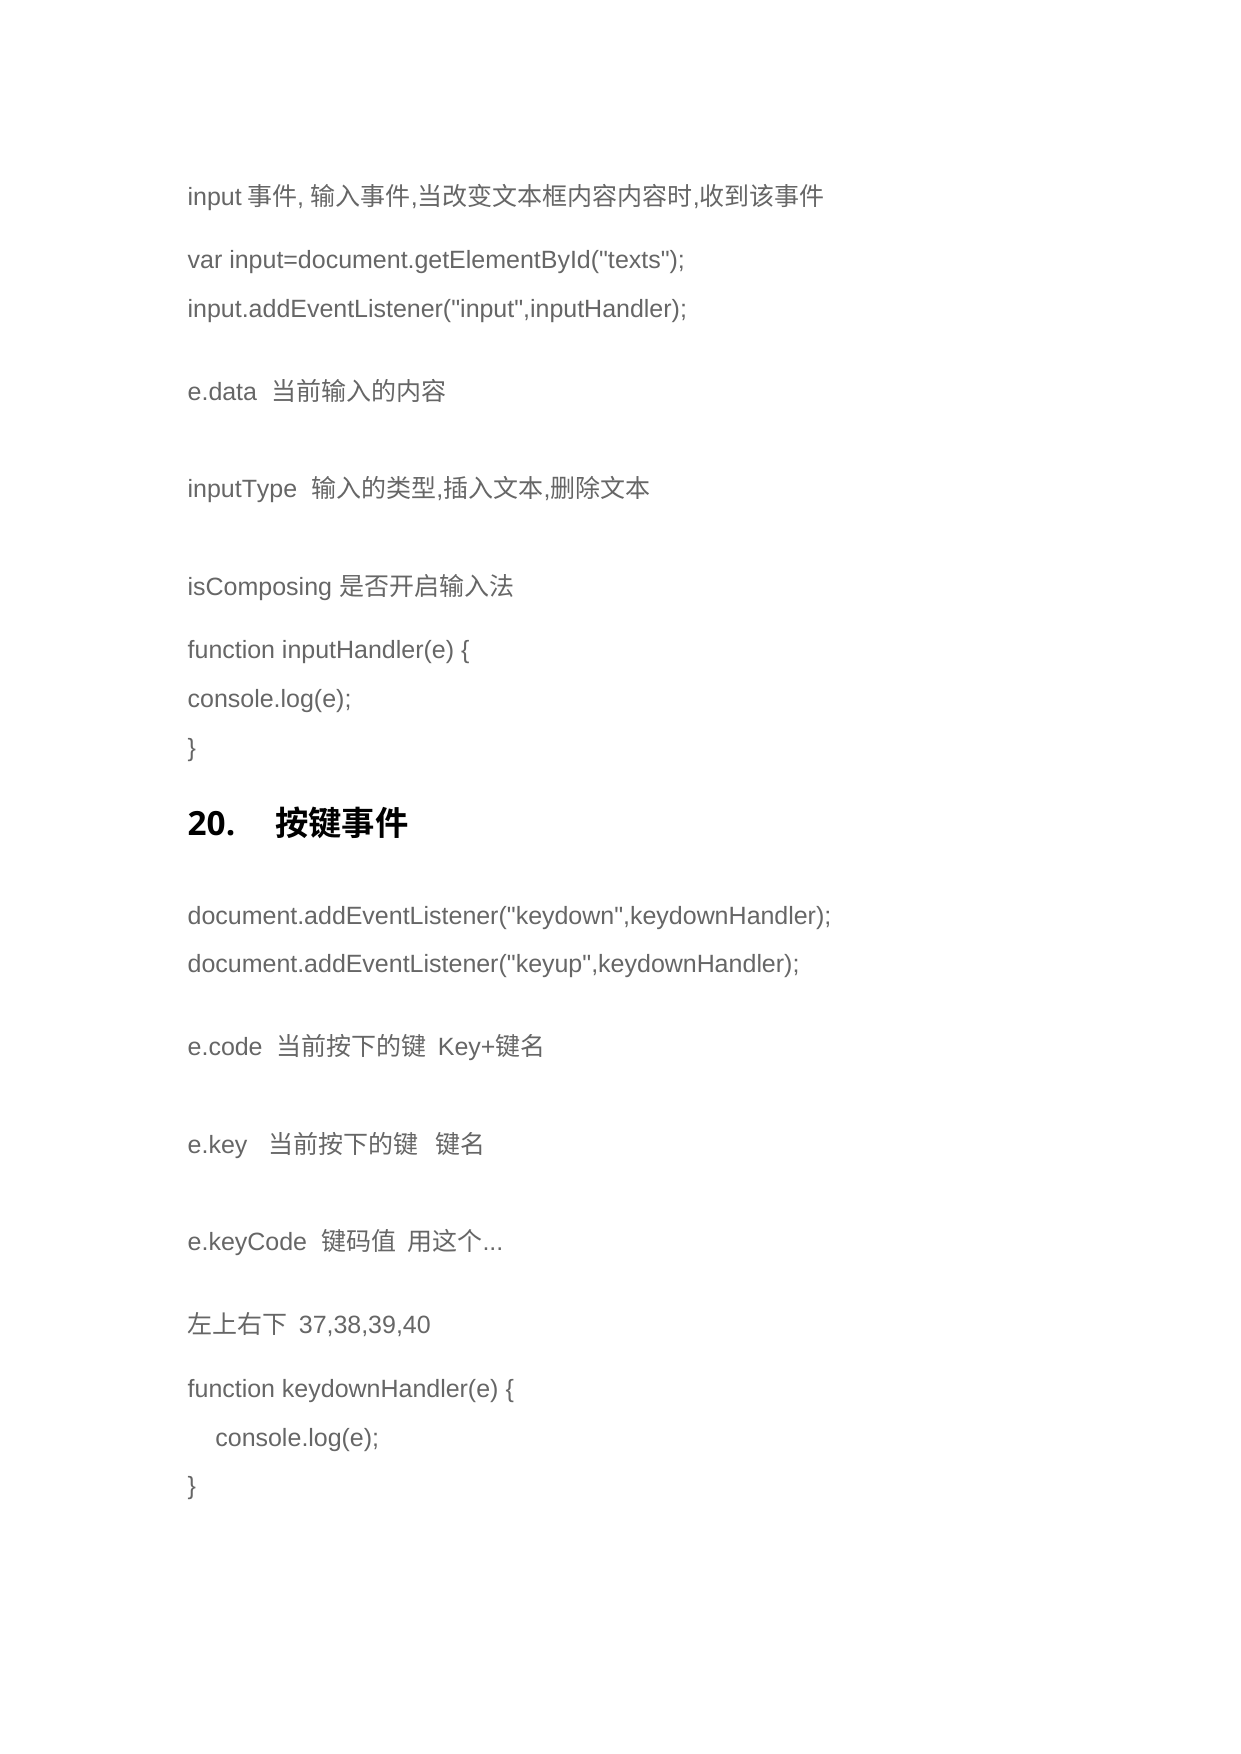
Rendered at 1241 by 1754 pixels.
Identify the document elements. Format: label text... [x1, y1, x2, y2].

text 左上右下 37,38,39,40 function keydownHandler(e) { console.log(e); } [187, 1291, 1053, 1502]
list 按键事件 [187, 788, 1053, 853]
text document.addEventListener("keydown",keydownHandler); document.addEventListener("keyup",keydownHandler); e.code 当前按下的键 Key+键名 e.key 当前按下的键 键名 e.keyCode 键码值 用这个... [187, 899, 1053, 1272]
text input事件, 输入事件,当改变文本框内容内容时,收到该事件 var input=document.getElementById("texts"); input.addEventListener("input",inputHandler); e.data 当前输入的内容 inputType 输入的类型,插入文本,删除文本 isComposing 是否开启输入法 function inputHandler(e) { console.log(e); } [187, 162, 1053, 763]
